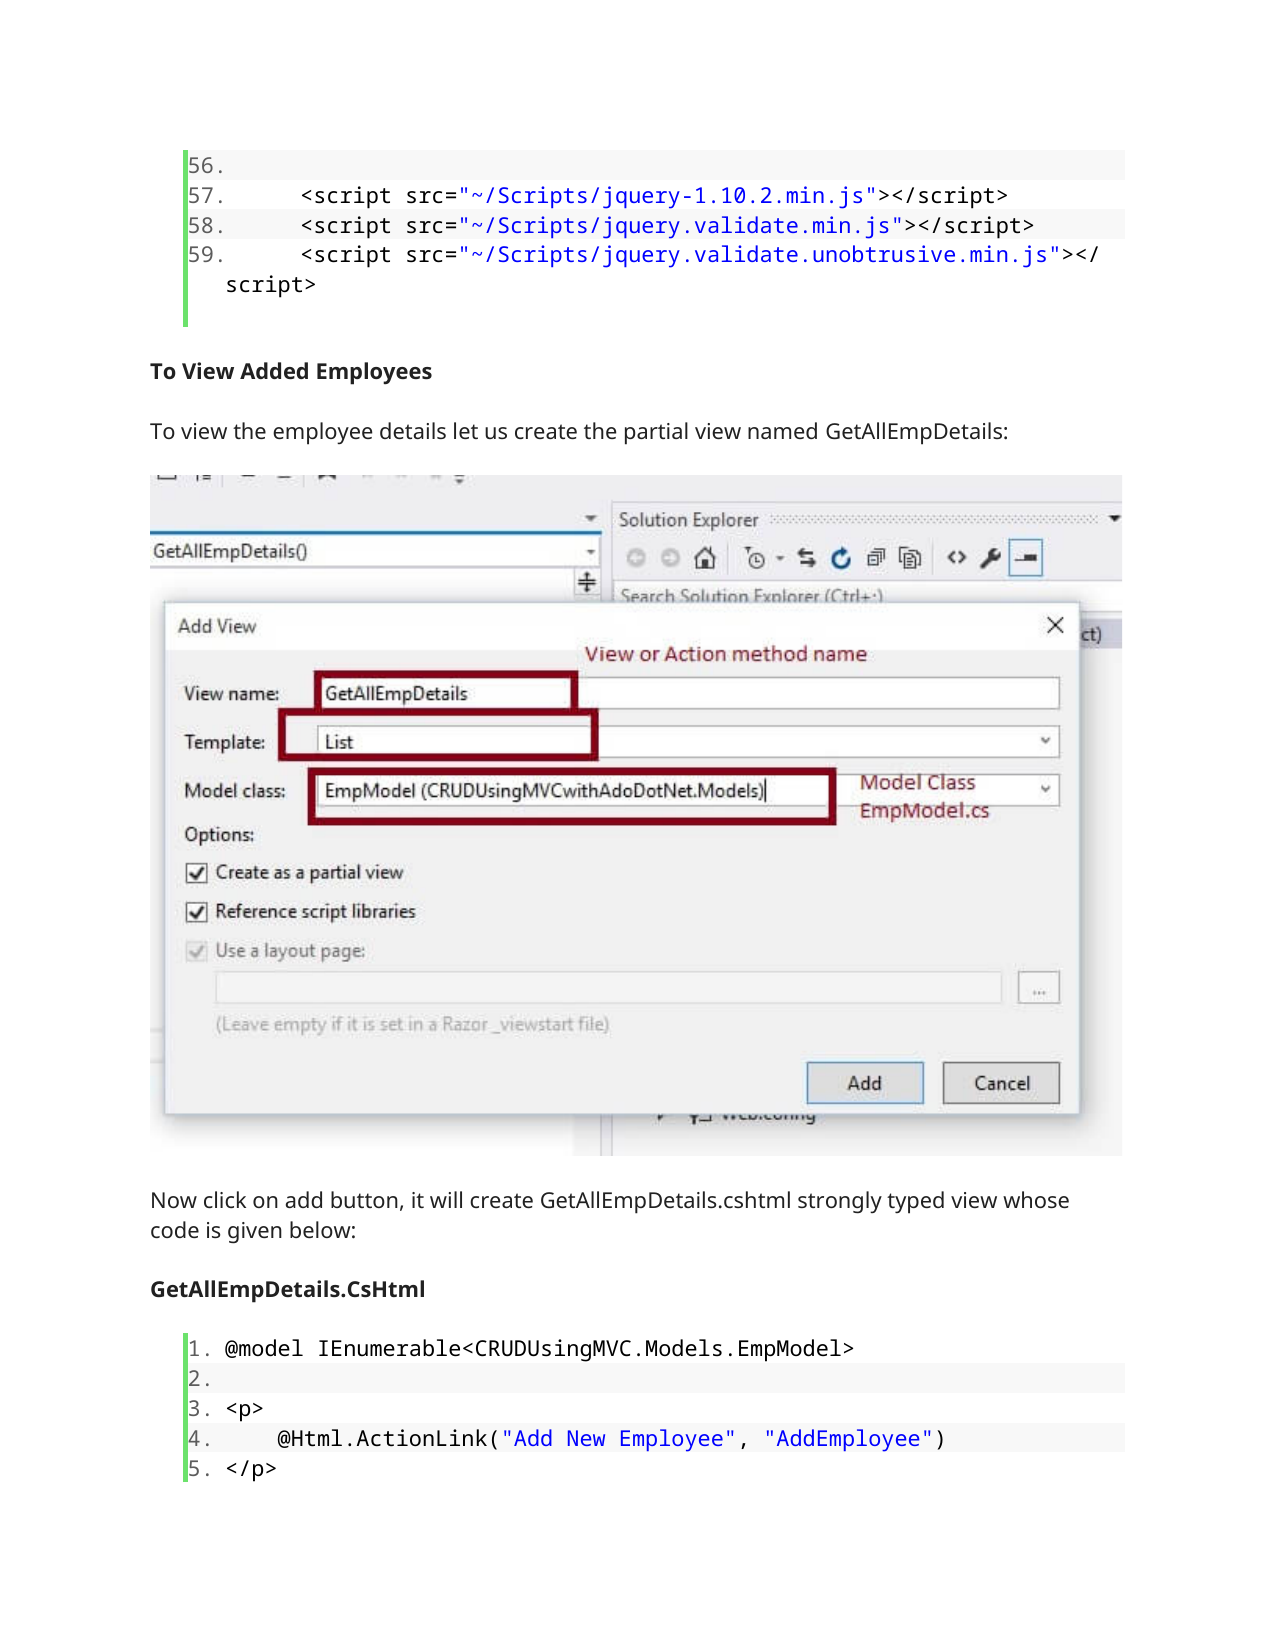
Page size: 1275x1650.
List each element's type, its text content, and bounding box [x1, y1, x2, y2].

list <script src="~/Scripts/jquery.validate.unobtrusive.min.js"></script> [188, 239, 1125, 327]
list @Html.ActionLink("Add New Employee", "AddEmployee") [188, 1423, 1125, 1452]
text To View Added Employees To view the employee details let us create the partial view named GetAllEmpDetails: [150, 356, 1125, 446]
list <script src="~/Scripts/jquery.validate.min.js"></script> [188, 209, 1125, 239]
list <script src="~/Scripts/jquery-1.10.2.min.js"></script> [188, 180, 1125, 209]
list </p> [188, 1452, 1125, 1482]
list @model IEnumerable<CRUDUsingMVC.Models.EmpModel> [188, 1333, 1125, 1363]
picture [150, 475, 1123, 1156]
list <p> [188, 1393, 1125, 1423]
